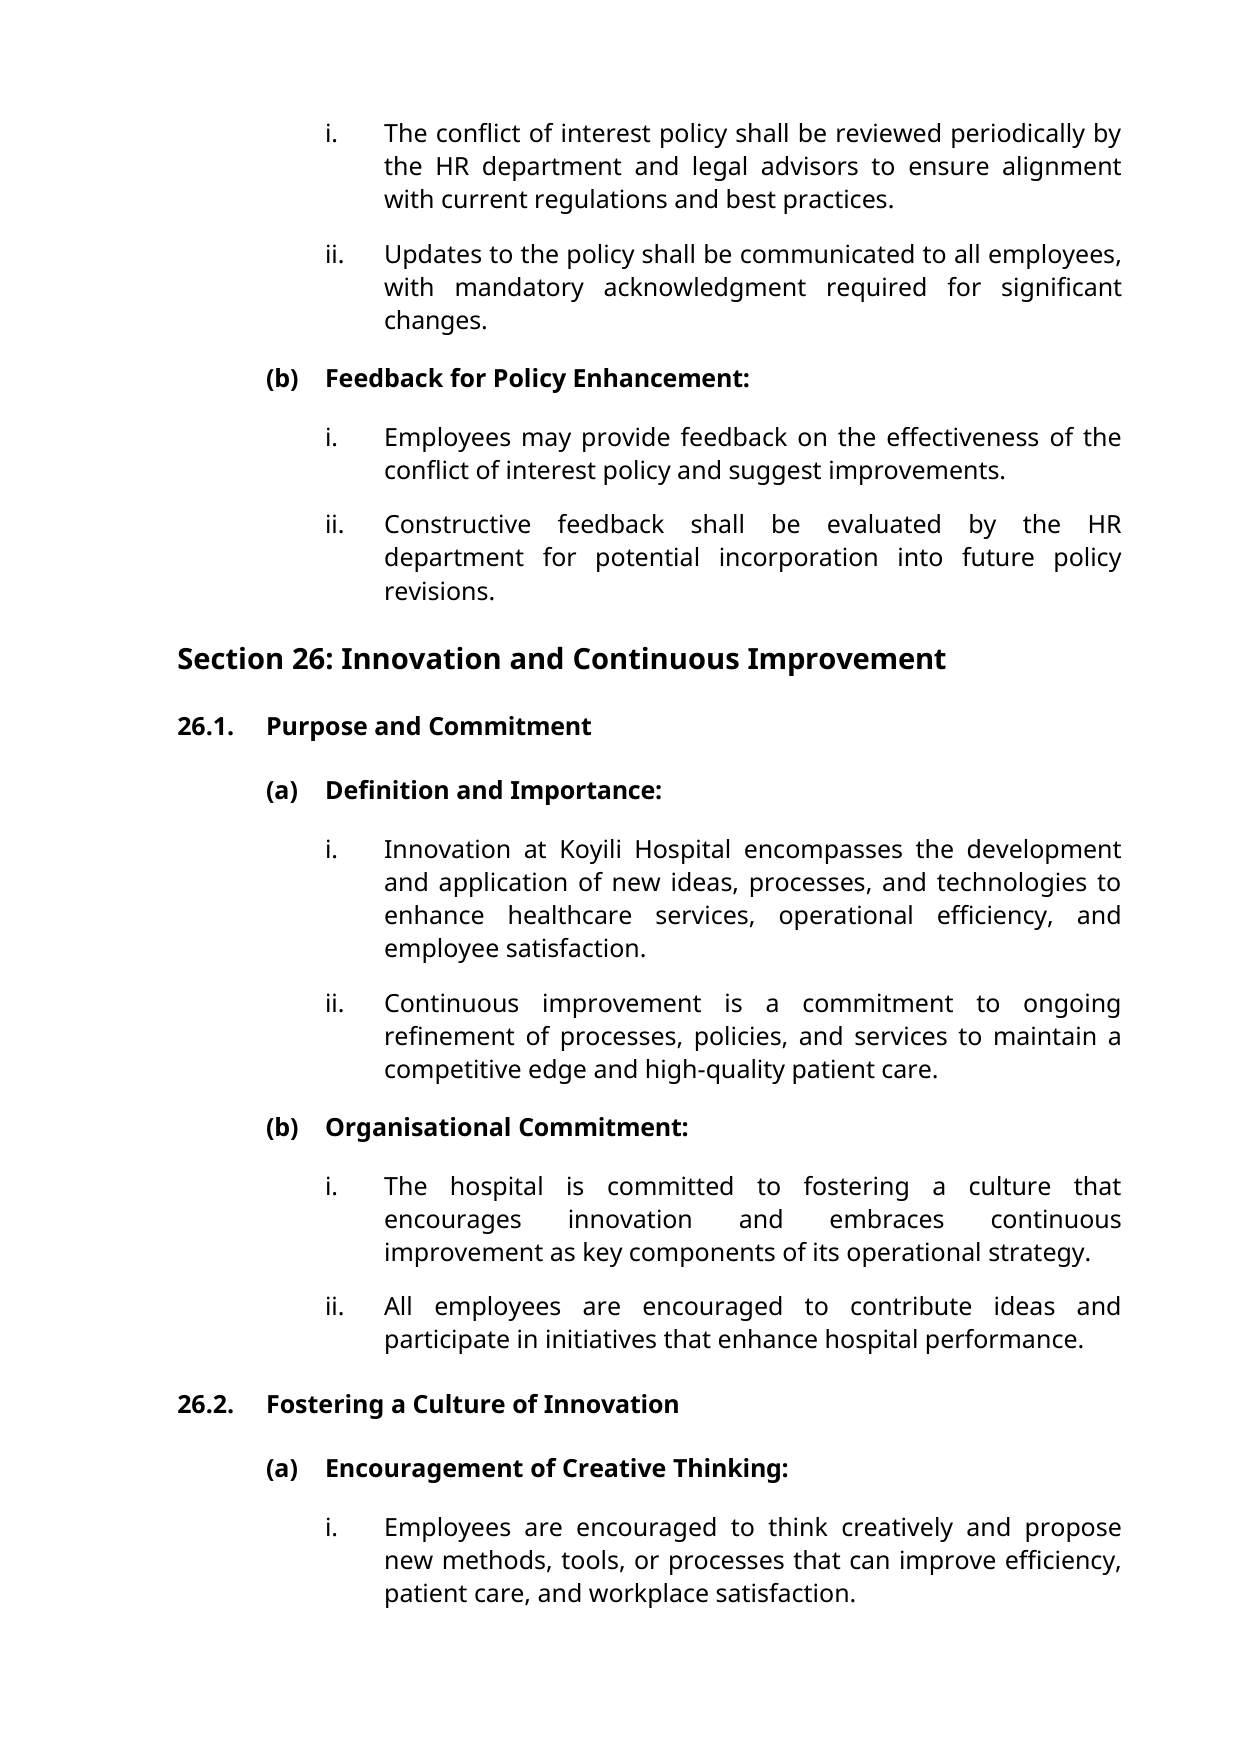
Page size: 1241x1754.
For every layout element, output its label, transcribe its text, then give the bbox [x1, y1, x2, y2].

subtitle Feedback for Policy Enhancement: [266, 361, 1137, 395]
list Continuous improvement is a commitment to ongoing refinement of processes, policies, and services to maintain a competitive edge and high-quality patient care. [325, 986, 1122, 1086]
list The hospital is committed to fostering a culture that encourages innovation and embraces continuous improvement as key components of its operational strategy. [325, 1168, 1122, 1269]
list Employees are encouraged to think creatively and propose new methods, tools, or processes that can improve efficiency, patient care, and workplace satisfaction. [325, 1510, 1122, 1610]
list Employees may provide feedback on the effectiveness of the conflict of interest policy and suggest improvements. [325, 419, 1122, 486]
list The conflict of interest policy shall be reviewed periodically by the HR department and legal advisors to ensure alignment with current regulations and best practices. [325, 116, 1122, 216]
subtitle Fostering a Culture of Innovation [177, 1386, 1137, 1421]
subtitle Section 26: Innovation and Continuous Improvement [177, 638, 1137, 678]
list Definition and Importance: [266, 773, 1137, 807]
subtitle Purpose and Commitment [177, 708, 1137, 742]
list All employees are encouraged to contribute ideas and participate in initiatives that enhance hospital performance. [325, 1289, 1122, 1356]
list Updates to the policy shall be communicated to all employees, with mandatory acknowledgment required for significant changes. [325, 237, 1123, 337]
list Constructive feedback shall be evaluated by the HR department for potential incorporation into future policy revisions. [325, 507, 1122, 607]
list Innovation at Koyili Hospital encompasses the development and application of new ideas, processes, and technologies to enhance healthcare services, operational efficiency, and employee satisfaction. [325, 832, 1122, 965]
list Encouragement of Creative Thinking: [266, 1451, 1137, 1485]
subtitle Organisational Commitment: [266, 1110, 1137, 1144]
